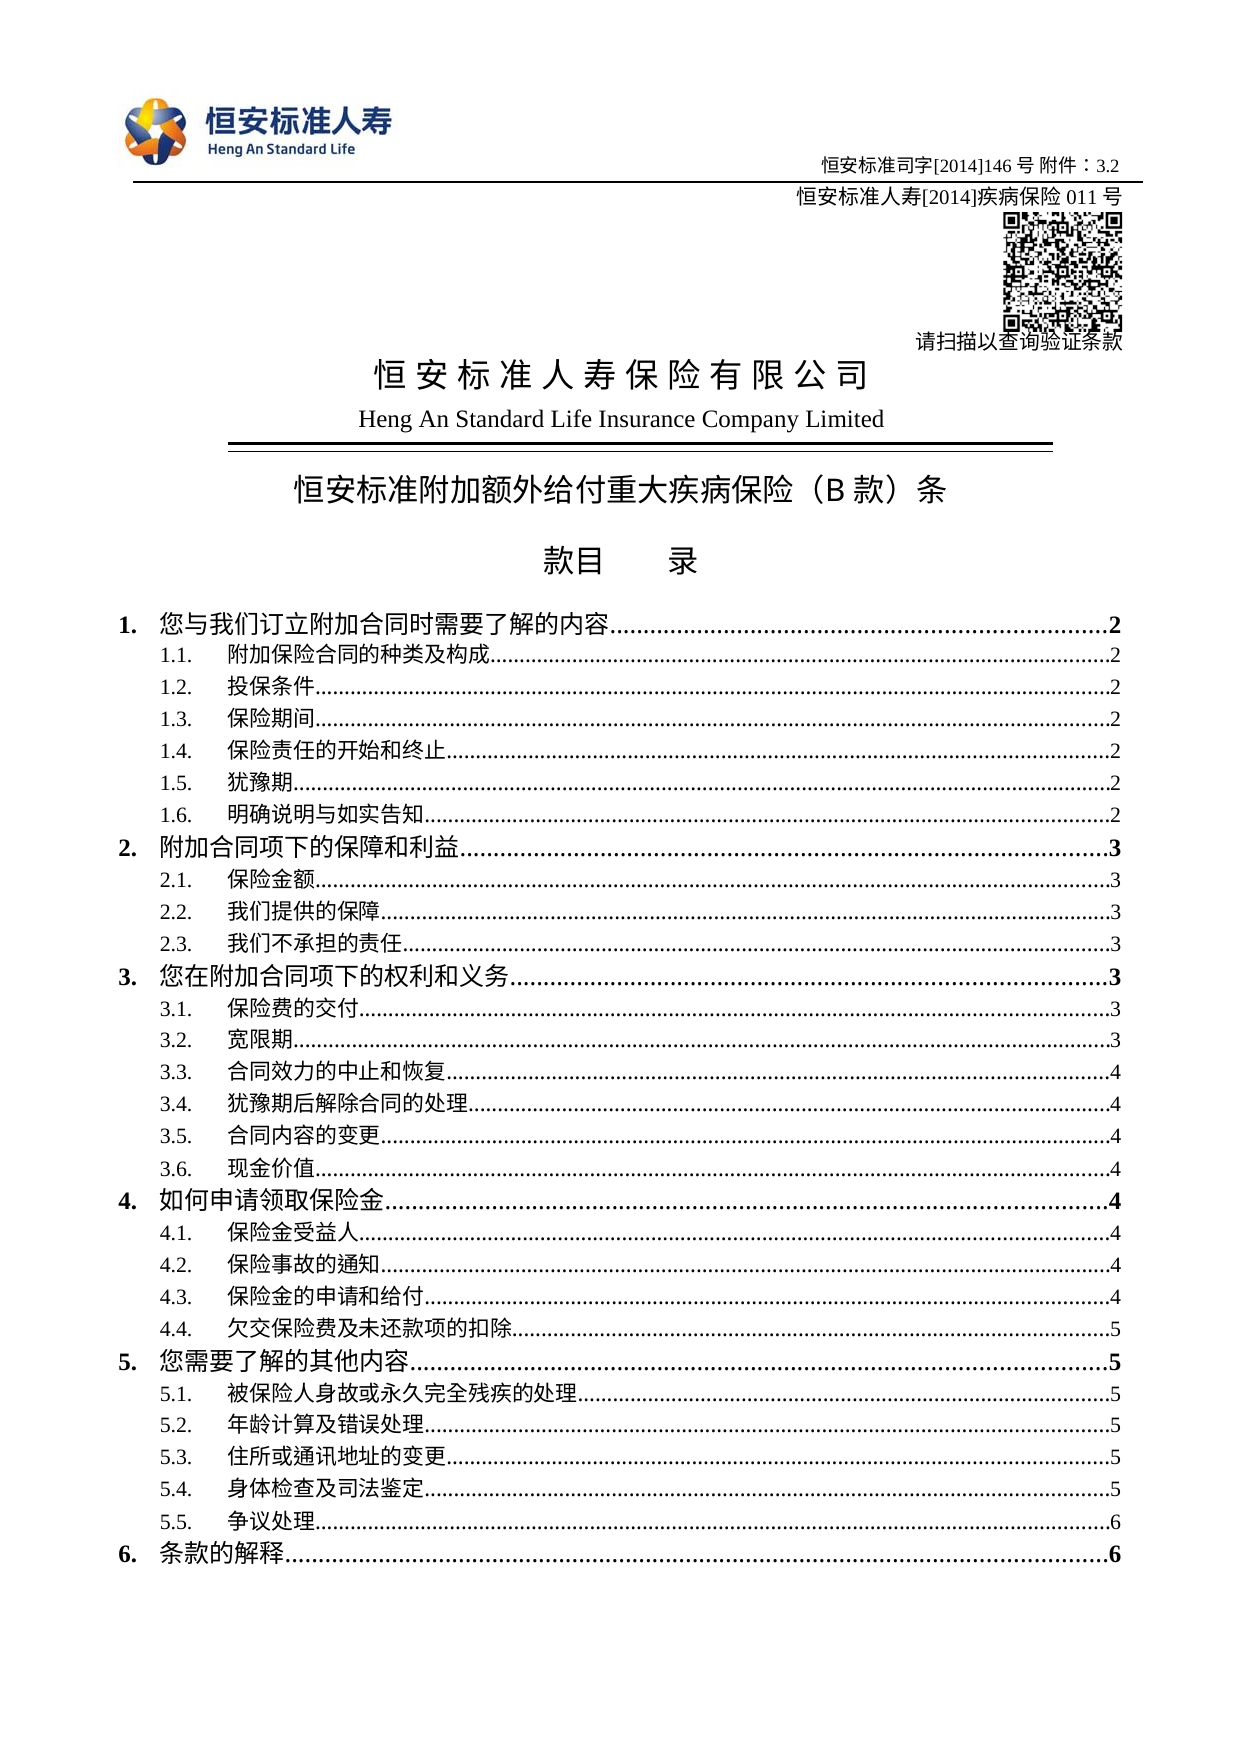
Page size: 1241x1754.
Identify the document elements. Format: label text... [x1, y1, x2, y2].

text 恒安标准人寿[2014]疾病保险 011 号 [104, 182, 1123, 211]
text 请扫描以查询验证条款 [104, 331, 1123, 354]
picture [1003, 212, 1123, 332]
text 恒 安 标 准 人 寿 保 险 有 限 公 司 [280, 354, 962, 396]
picture [118, 88, 399, 173]
text 恒安标准附加额外给付重大疾病保险（B 款）条款目 录 [280, 468, 961, 581]
text Heng An Standard Life Insurance Company Limited [280, 404, 962, 433]
